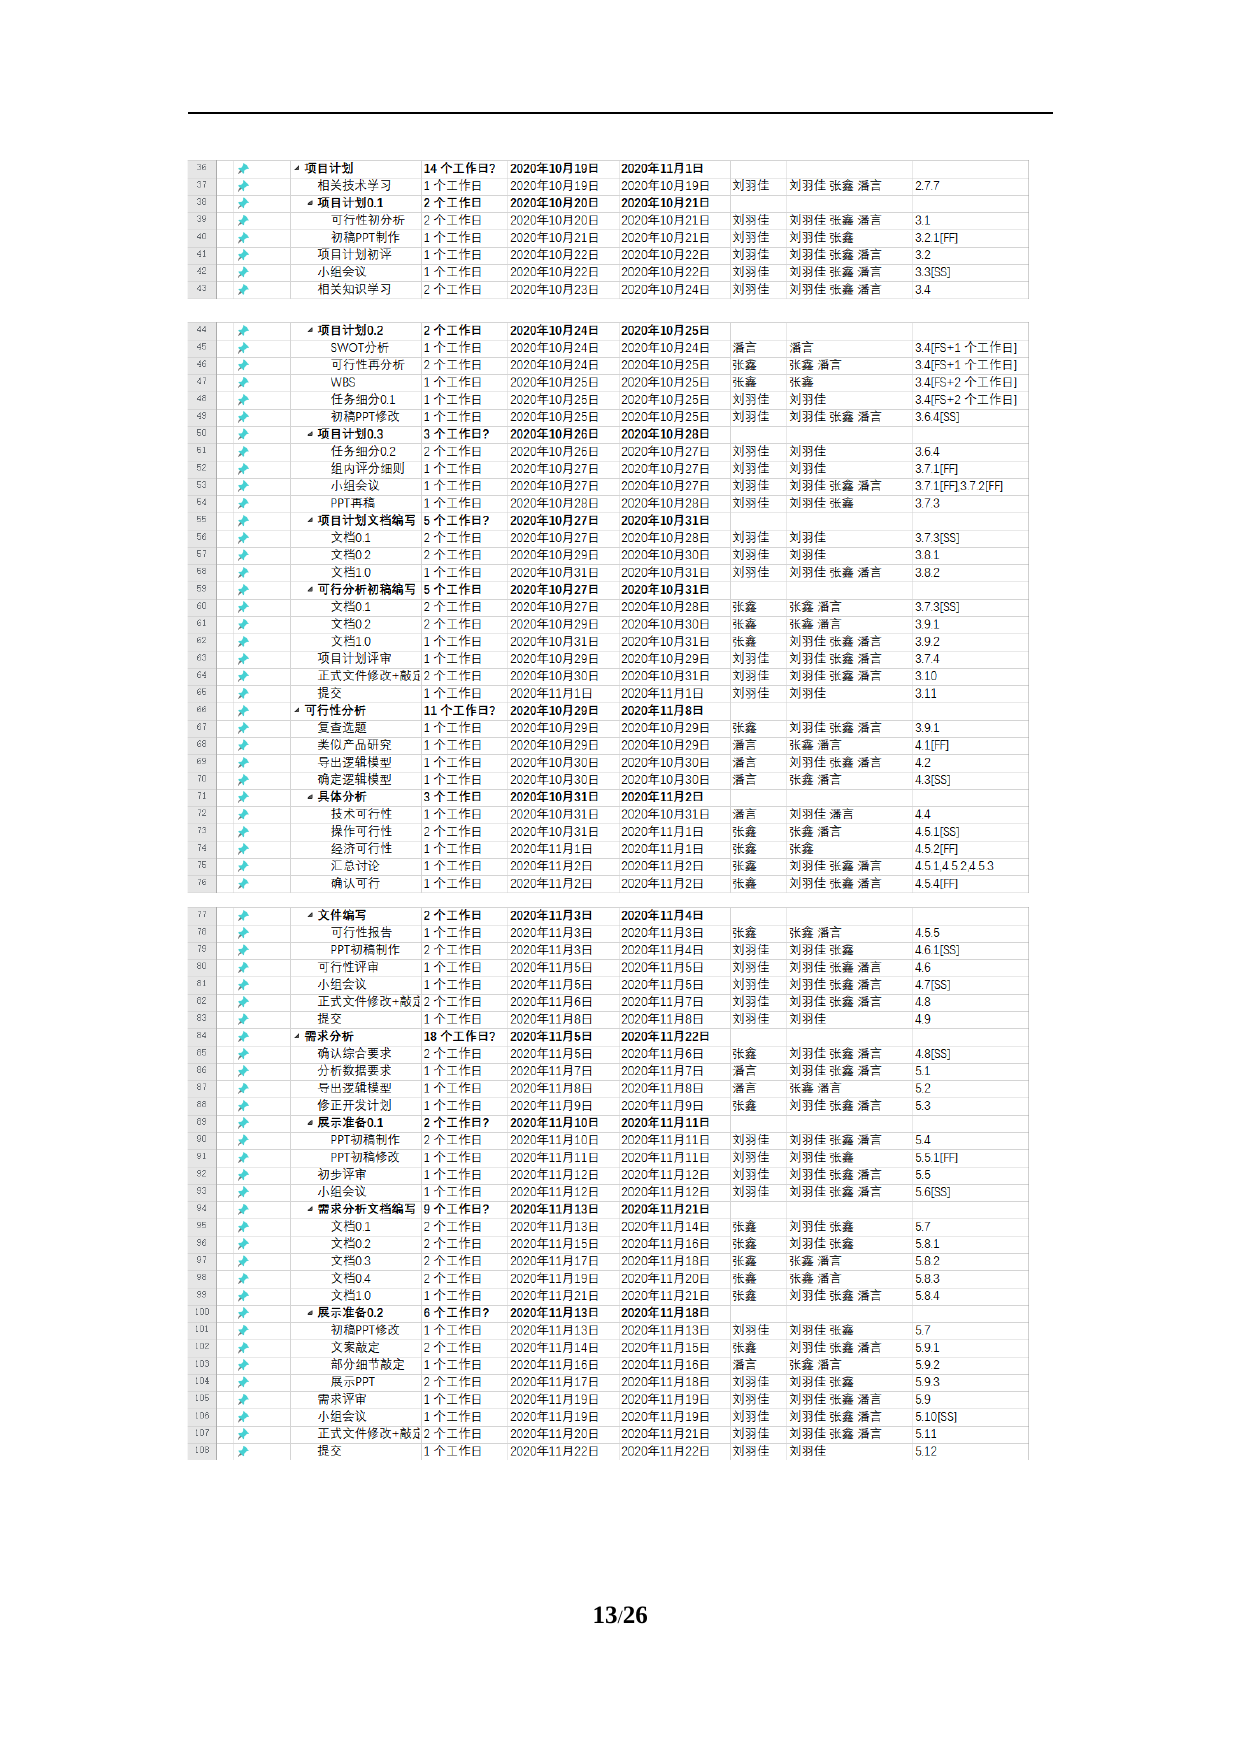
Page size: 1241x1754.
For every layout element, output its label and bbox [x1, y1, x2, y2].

picture [187, 907, 1052, 1460]
picture [187, 322, 1052, 893]
picture [187, 160, 1052, 299]
